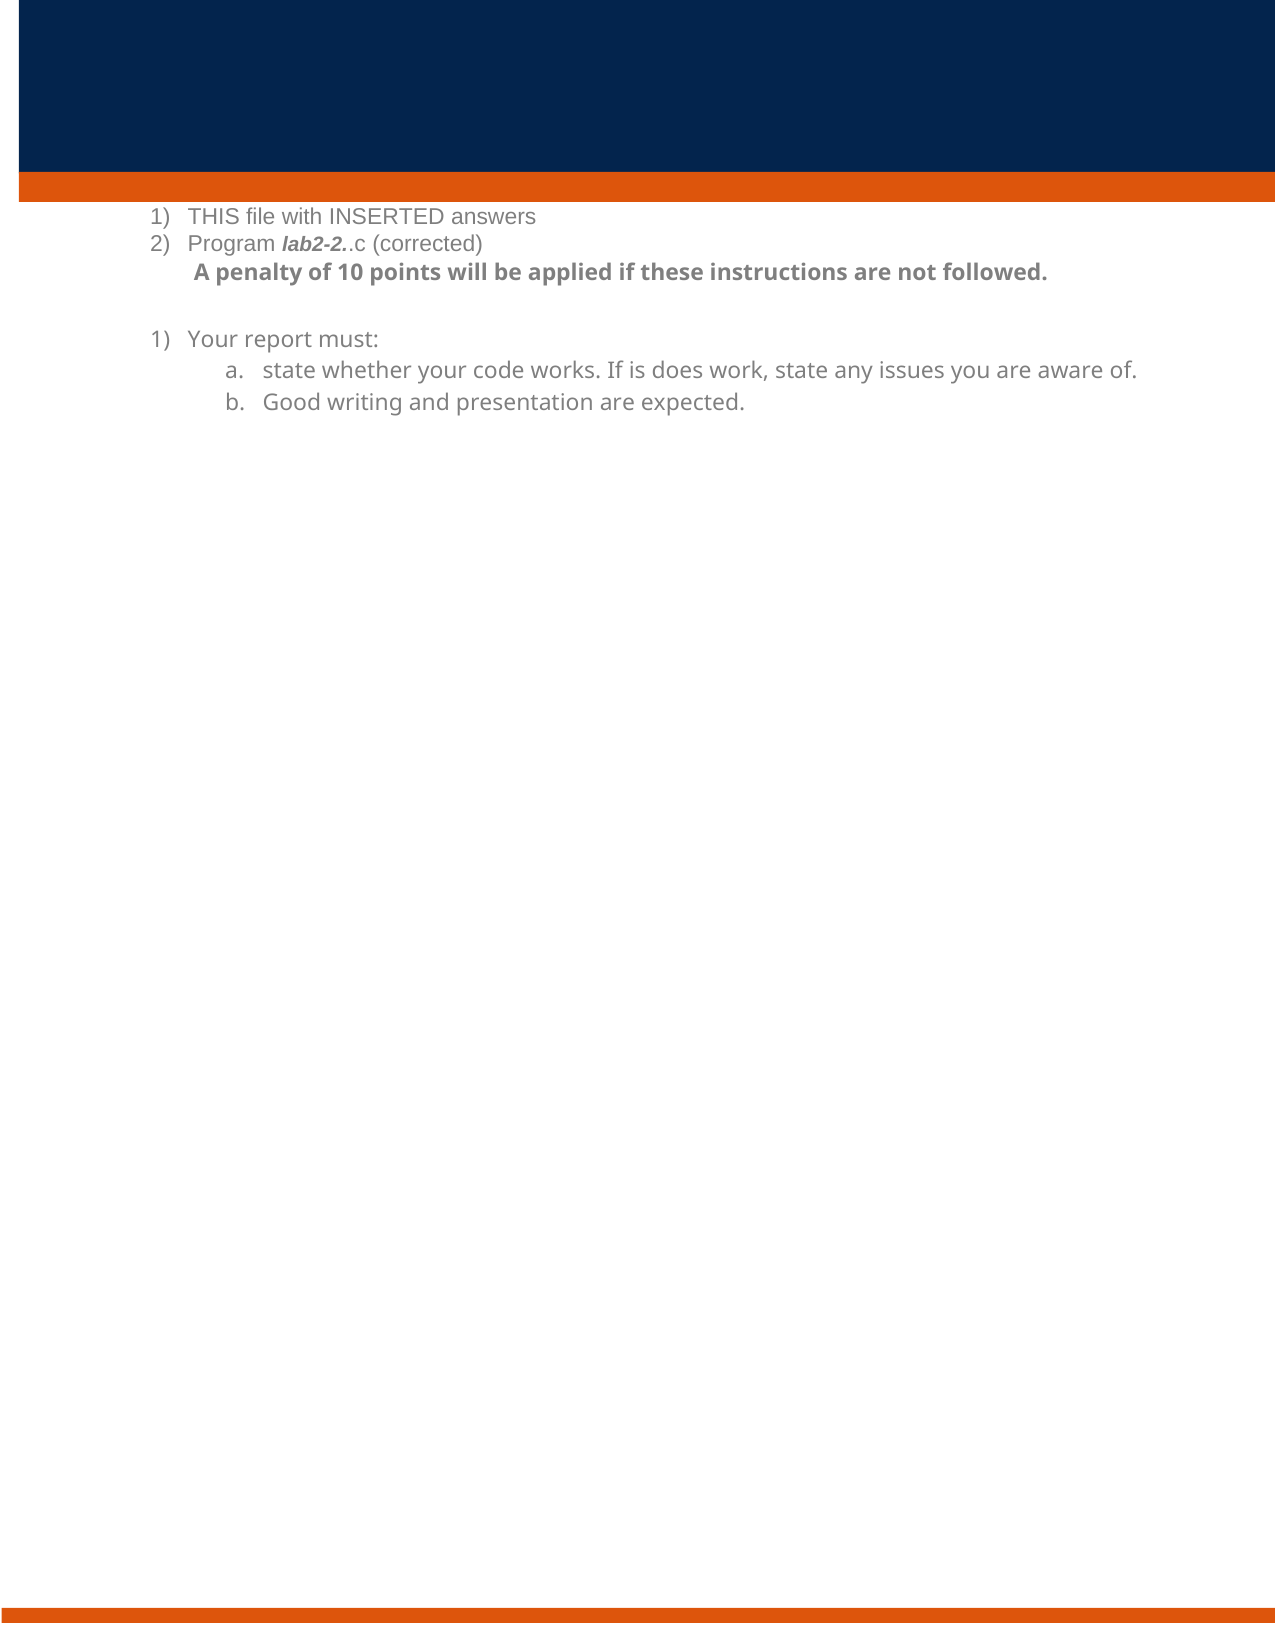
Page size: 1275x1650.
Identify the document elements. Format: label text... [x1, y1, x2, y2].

list THIS file with INSERTED answers [150, 202, 1200, 229]
text A penalty of 10 points will be applied if these instructions are not followed. [187, 256, 1200, 287]
list Good writing and presentation are expected. [225, 386, 1200, 417]
list Program lab2-2..c (corrected) [150, 229, 1200, 256]
list state whether your code works. If is does work, state any issues you are aware of. [225, 354, 1200, 386]
list Your report must: [150, 323, 1200, 354]
